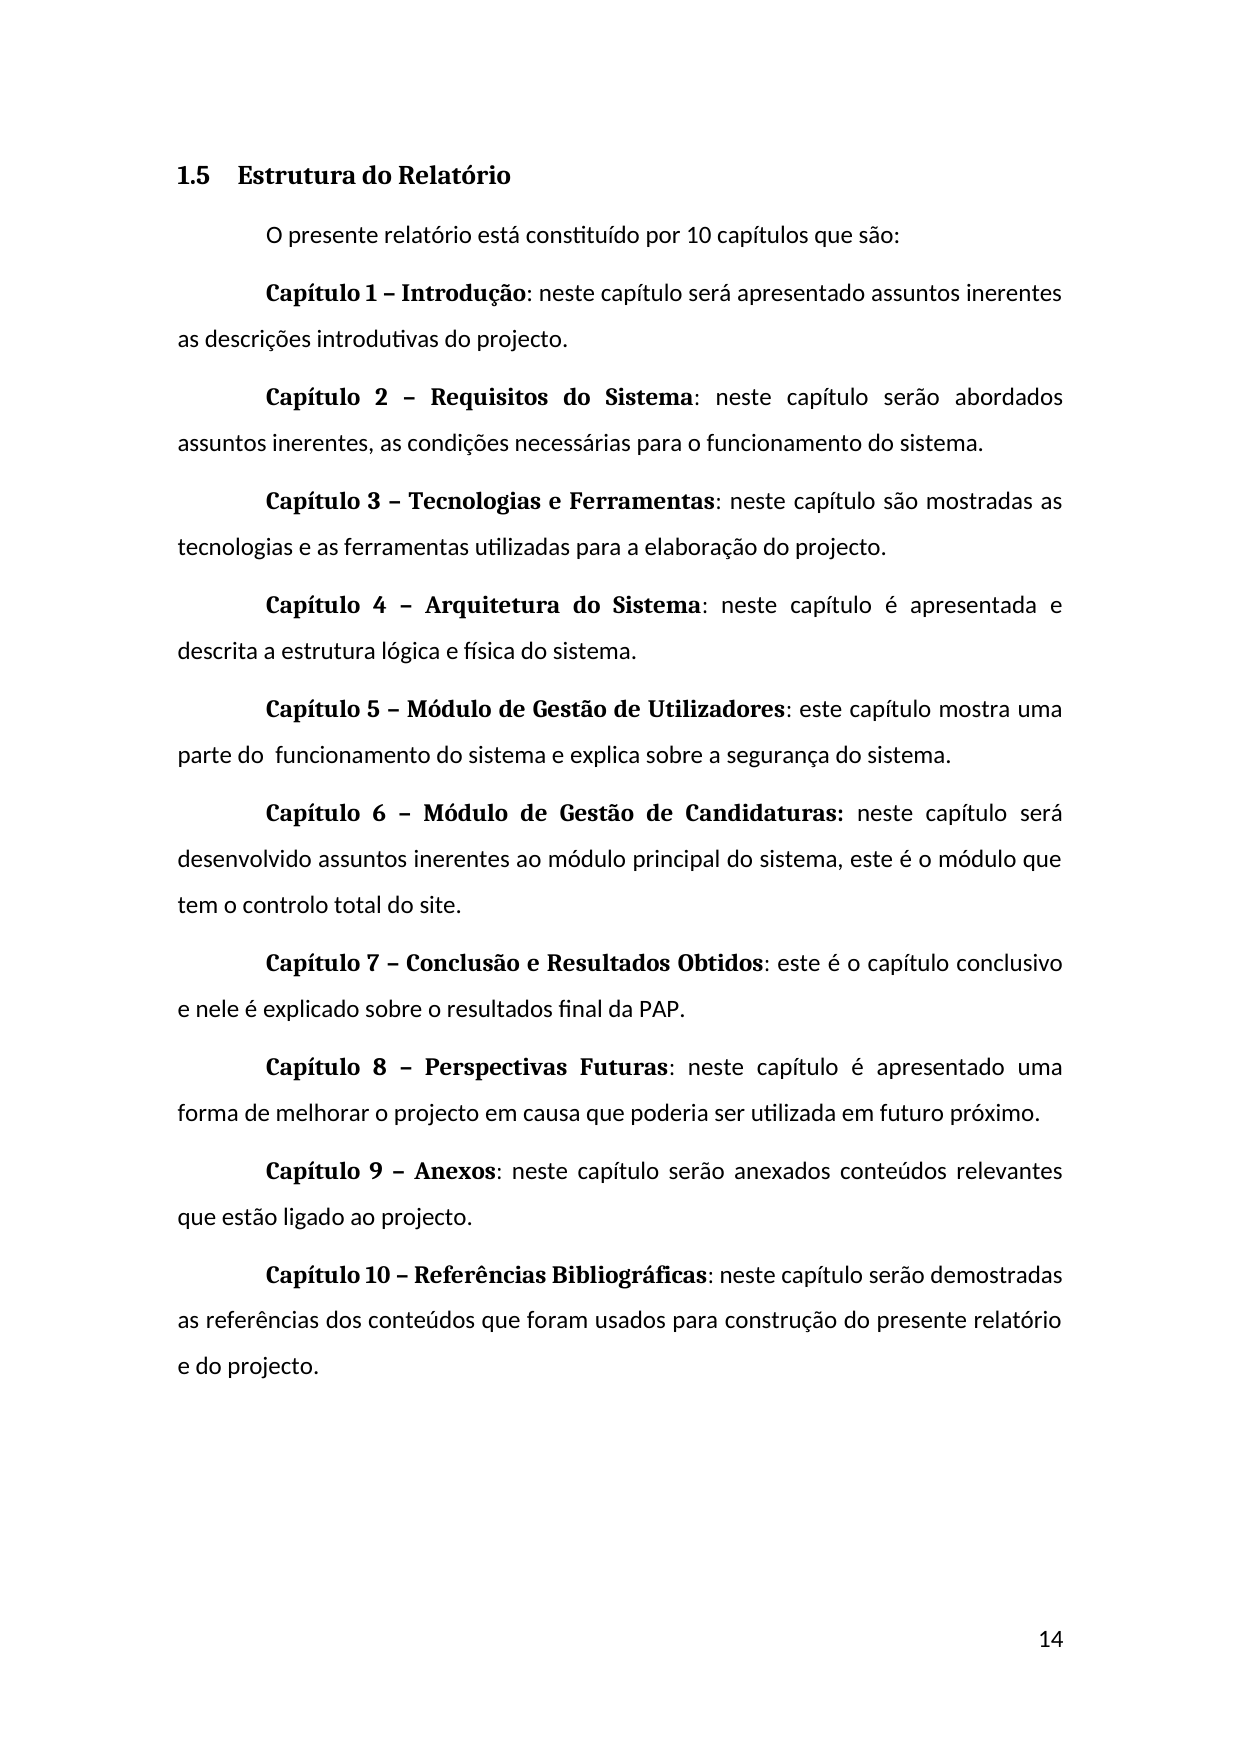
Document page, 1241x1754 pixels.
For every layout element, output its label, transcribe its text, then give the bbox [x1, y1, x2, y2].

text Capítulo 9 – Anexos: neste capítulo serão anexados conteúdos relevantes que estão ligado ao projecto. [177, 1155, 1063, 1231]
text Capítulo 7 – Conclusão e Resultados Obtidos: este é o capítulo conclusivo e nele é explicado sobre o resultados final da PAP. [177, 947, 1063, 1023]
text Capítulo 3 – Tecnologias e Ferramentas: neste capítulo são mostradas as tecnologias e as ferramentas utilizadas para a elaboração do projecto. [177, 485, 1063, 562]
subtitle Estrutura do Relatório [177, 160, 1063, 191]
text Capítulo 10 – Referências Bibliográficas: neste capítulo serão demostradas as referências dos conteúdos que foram usados para construção do presente relatório e do projecto. [177, 1259, 1063, 1381]
text Capítulo 8 – Perspectivas Futuras: neste capítulo é apresentado uma forma de melhorar o projecto em causa que poderia ser utilizada em futuro próximo. [177, 1051, 1063, 1127]
text Capítulo 5 – Módulo de Gestão de Utilizadores: este capítulo mostra uma parte do funcionamento do sistema e explica sobre a segurança do sistema. [177, 693, 1063, 769]
text O presente relatório está constituído por 10 capítulos que são: [177, 219, 1063, 250]
text Capítulo 4 – Arquitetura do Sistema: neste capítulo é apresentada e descrita a estrutura lógica e física do sistema. [177, 589, 1063, 666]
text Capítulo 1 – Introdução: neste capítulo será apresentado assuntos inerentes as descrições introdutivas do projecto. [177, 277, 1063, 354]
text Capítulo 6 – Módulo de Gestão de Candidaturas: neste capítulo será desenvolvido assuntos inerentes ao módulo principal do sistema, este é o módulo que tem o controlo total do site. [177, 797, 1063, 919]
text Capítulo 2 – Requisitos do Sistema: neste capítulo serão abordados assuntos inerentes, as condições necessárias para o funcionamento do sistema. [177, 381, 1063, 458]
